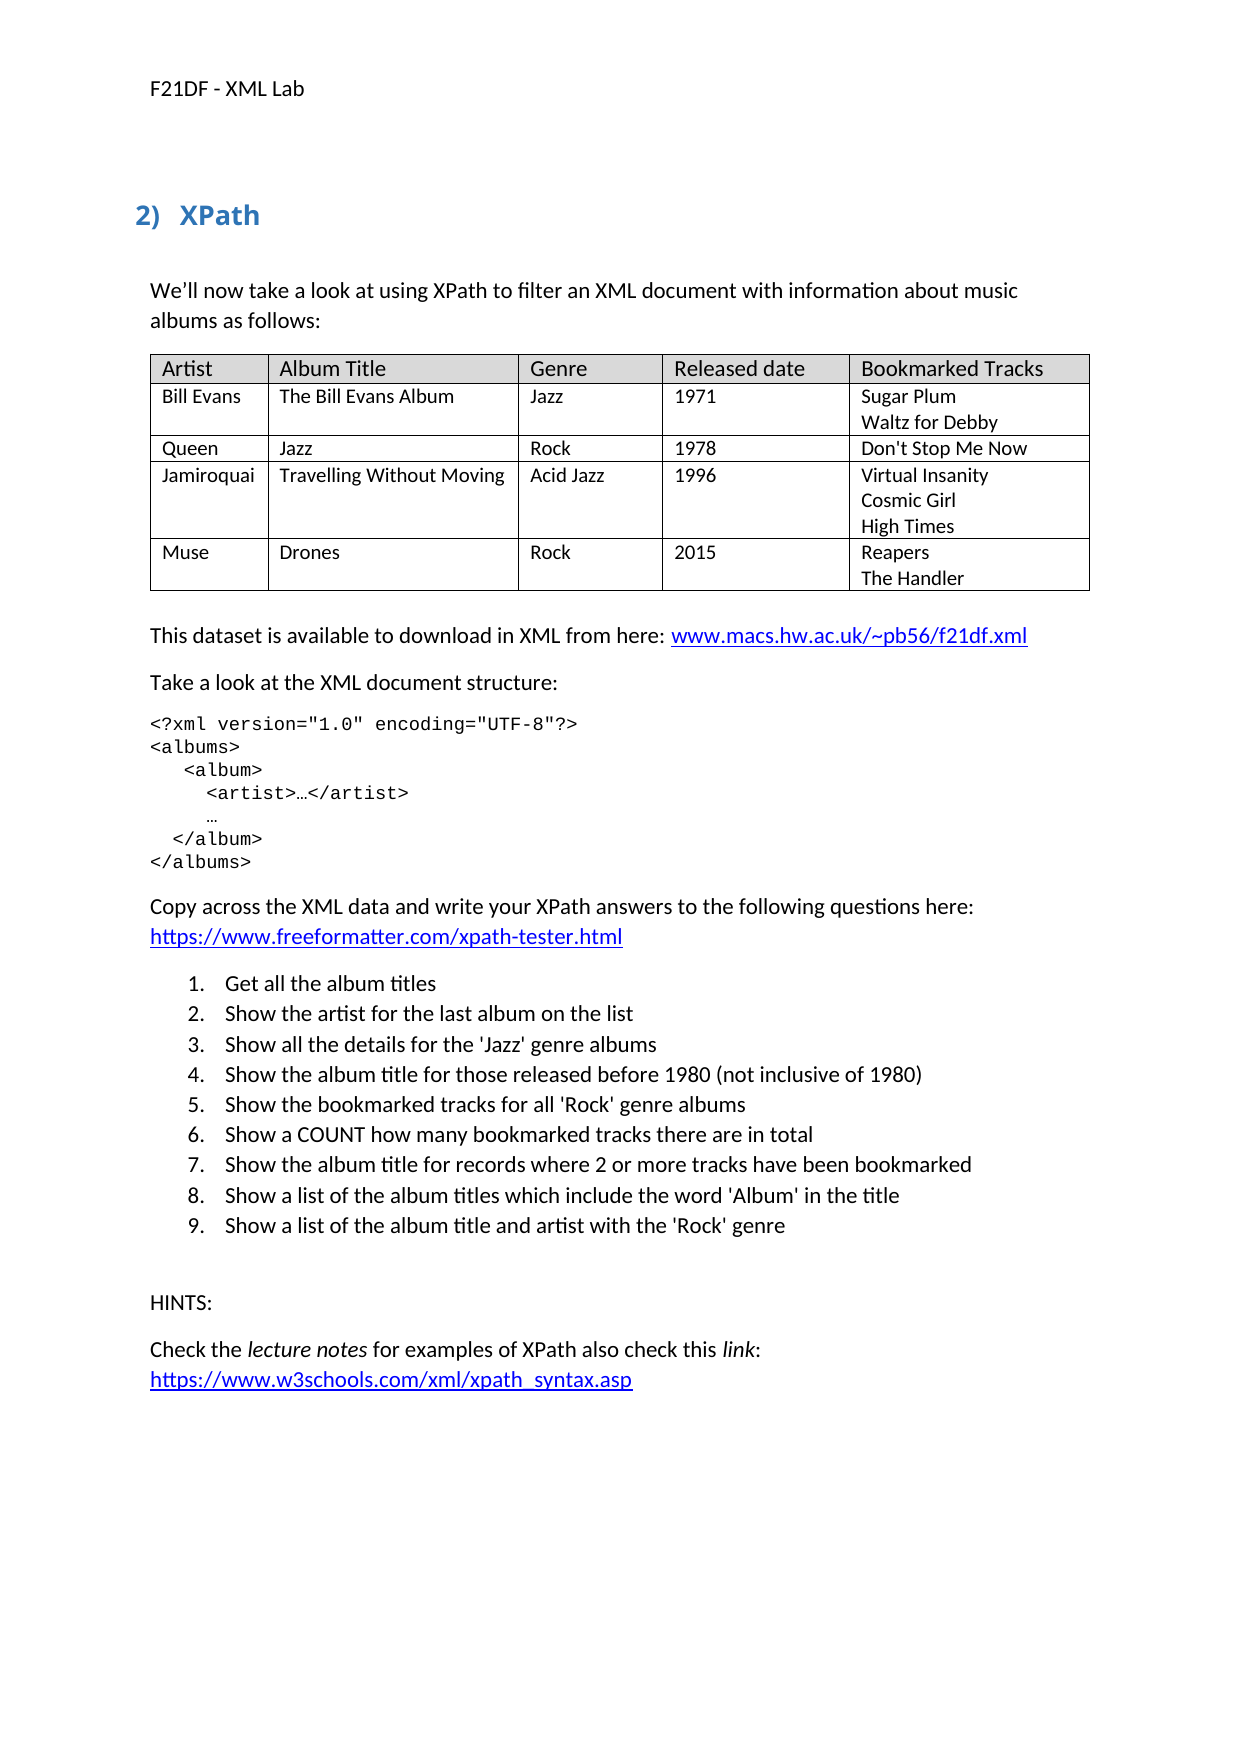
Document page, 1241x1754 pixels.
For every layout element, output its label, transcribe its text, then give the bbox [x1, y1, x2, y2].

list Show the album title for records where 2 or more tracks have been bookmarked [187, 1151, 1090, 1178]
table_cell Don't Stop Me Now [850, 436, 1089, 461]
table_cell Queen [151, 436, 268, 461]
table_cell Sugar Plum Waltz for Debby [850, 384, 1089, 434]
list Get all the album titles [187, 969, 1090, 997]
table_header Artist [151, 355, 268, 383]
text Take a look at the XML document structure: [150, 668, 1090, 696]
table_cell 1996 [663, 462, 849, 538]
text Copy across the XML data and write your XPath answers to the following questions here: https://www.freeformatter.com/xpath-tester.html [150, 892, 1090, 950]
table_cell Drones [269, 539, 518, 590]
table_cell Virtual Insanity Cosmic Girl High Times [850, 462, 1089, 538]
table_cell 2015 [663, 539, 849, 590]
text Check the lecture notes for examples of XPath also check this link: https://www.w3schools.com/xml/xpath_syntax.asp [150, 1335, 1090, 1393]
table_header Bookmarked Tracks [850, 355, 1089, 383]
table_cell Muse [151, 539, 268, 590]
table_cell Jazz [519, 384, 662, 434]
table_cell 1978 [663, 436, 849, 461]
table_header Album Title [269, 355, 518, 383]
list Show a list of the album titles which include the word 'Album' in the title [187, 1181, 1090, 1209]
list Show the album title for those released before 1980 (not inclusive of 1980) [187, 1060, 1090, 1088]
table_header Genre [519, 355, 662, 383]
table_cell 1971 [663, 384, 849, 434]
text We’ll now take a look at using XPath to filter an XML document with information about music albums as follows: [150, 276, 1090, 335]
table_cell Jamiroquai [151, 462, 268, 538]
list Show the bookmarked tracks for all 'Rock' genre albums [187, 1090, 1090, 1118]
text This dataset is available to download in XML from here: www.macs.hw.ac.uk/~pb56/f21df.xml [150, 591, 1090, 649]
table_cell Rock [519, 436, 662, 461]
list Show all the details for the 'Jazz' genre albums [187, 1030, 1090, 1058]
table_cell Acid Jazz [519, 462, 662, 538]
table_cell Jazz [269, 436, 518, 461]
table_cell Reapers The Handler [850, 539, 1089, 590]
subtitle XPath [135, 197, 1090, 273]
table_cell The Bill Evans Album [269, 384, 518, 434]
list Show the artist for the last album on the list [187, 999, 1090, 1027]
text <?xml version="1.0" encoding="UTF-8"?> <albums> <album> <artist>…</artist> … </album> </albums> [150, 715, 1090, 874]
table_cell Travelling Without Moving [269, 462, 518, 538]
table_cell Rock [519, 539, 662, 590]
list Show a list of the album title and artist with the 'Rock' genre [187, 1211, 1090, 1269]
table_header Released date [663, 355, 849, 383]
list Show a COUNT how many bookmarked tracks there are in total [187, 1120, 1090, 1148]
table_cell Bill Evans [151, 384, 268, 434]
text HINTS: [150, 1288, 1090, 1316]
